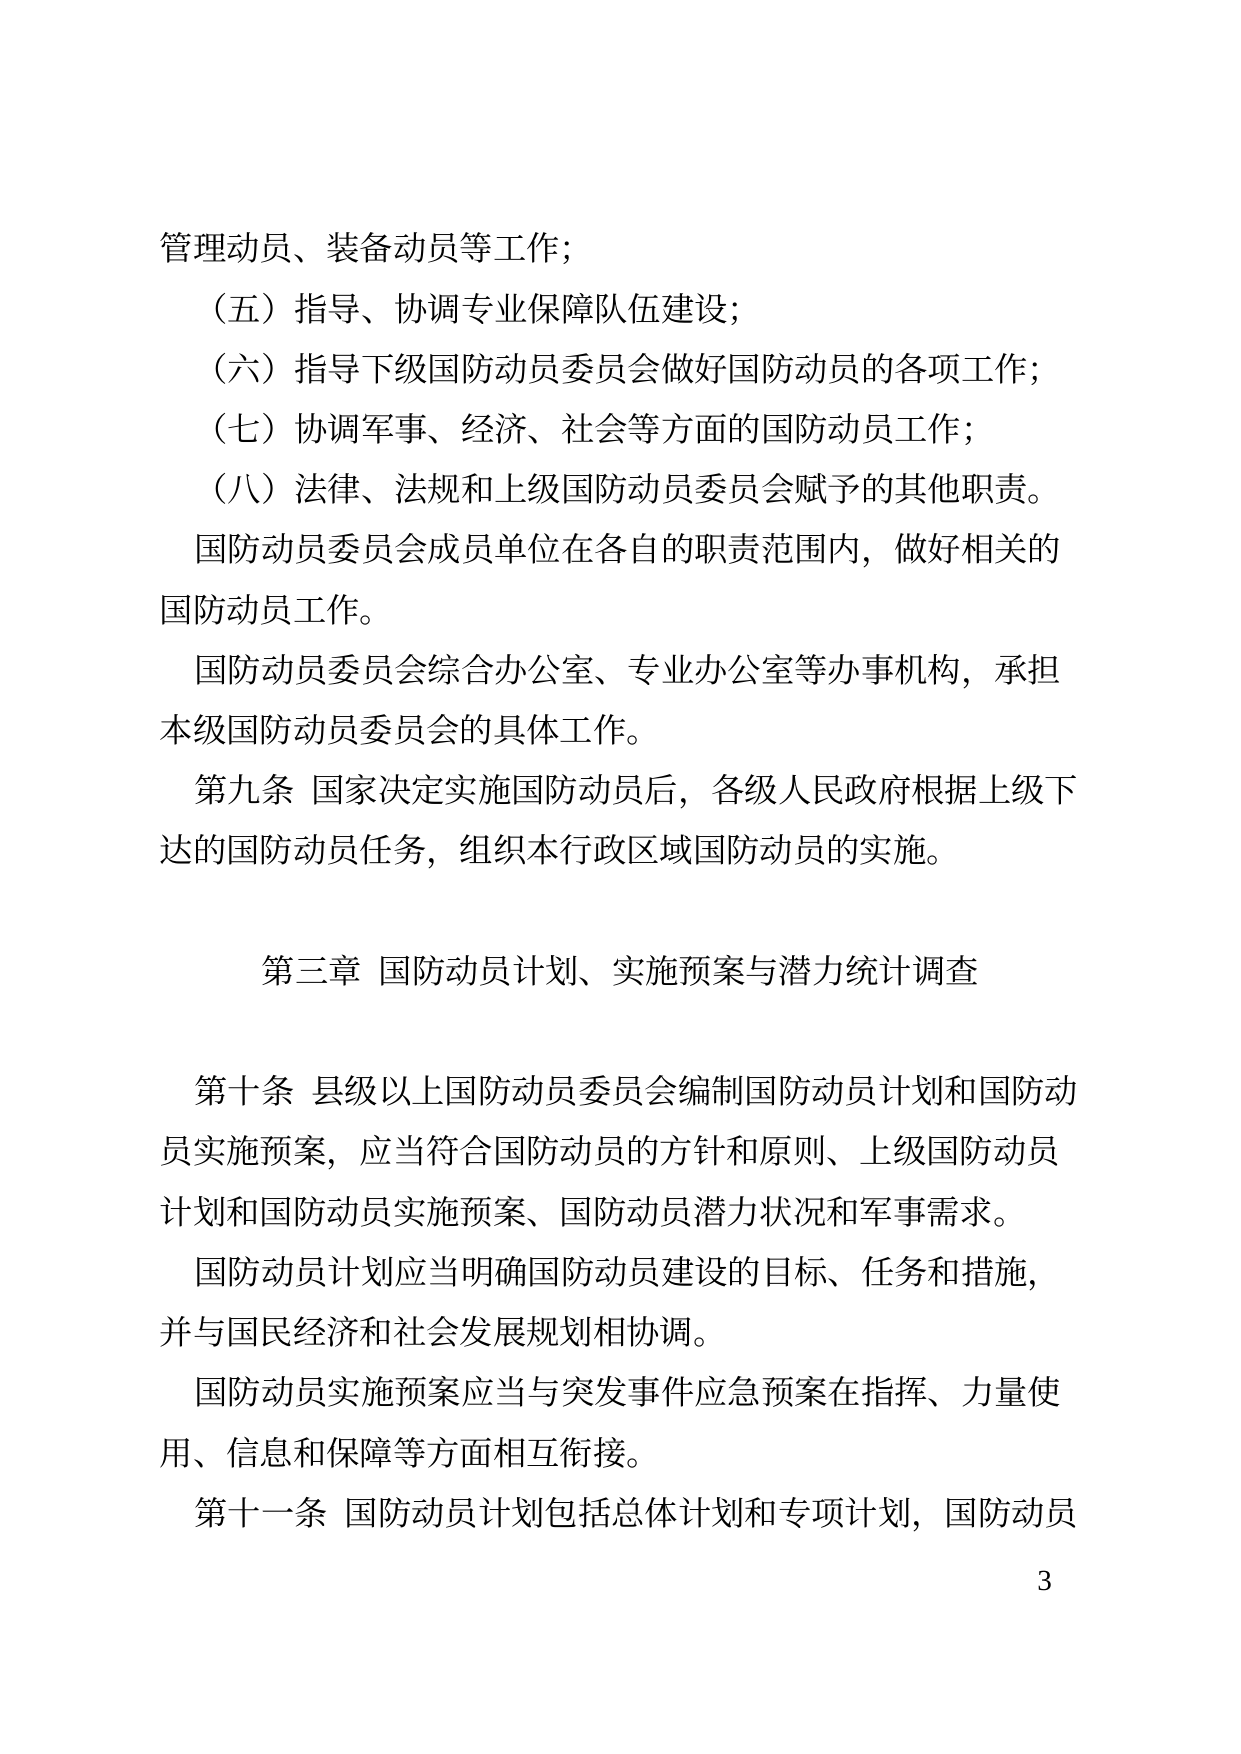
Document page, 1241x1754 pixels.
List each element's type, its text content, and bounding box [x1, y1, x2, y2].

text 国防动员委员会综合办公室、专业办公室等办事机构，承担本级国防动员委员会的具体工作。 [159, 634, 1081, 754]
text 国防动员委员会成员单位在各自的职责范围内，做好相关的国防动员工作。 [159, 514, 1081, 634]
text 第九条 国家决定实施国防动员后，各级人民政府根据上级下达的国防动员任务，组织本行政区域国防动员的实施。 [159, 754, 1081, 875]
text 第十条 县级以上国防动员委员会编制国防动员计划和国防动员实施预案，应当符合国防动员的方针和原则、上级国防动员计划和国防动员实施预案、国防动员潜力状况和军事需求。 [159, 1056, 1081, 1236]
text （六）指导下级国防动员委员会做好国防动员的各项工作； [159, 333, 1081, 393]
text （八）法律、法规和上级国防动员委员会赋予的其他职责。 [159, 453, 1081, 514]
text 国防动员计划应当明确国防动员建设的目标、任务和措施，并与国民经济和社会发展规划相协调。 [159, 1236, 1081, 1357]
text （五）指导、协调专业保障队伍建设； [159, 273, 1081, 333]
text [159, 1477, 1081, 1537]
text 国防动员实施预案应当与突发事件应急预案在指挥、力量使用、信息和保障等方面相互衔接。 [159, 1357, 1081, 1477]
text 第三章 国防动员计划、实施预案与潜力统计调查 [159, 935, 1081, 995]
text （七）协调军事、经济、社会等方面的国防动员工作； [159, 393, 1081, 453]
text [159, 213, 1081, 273]
